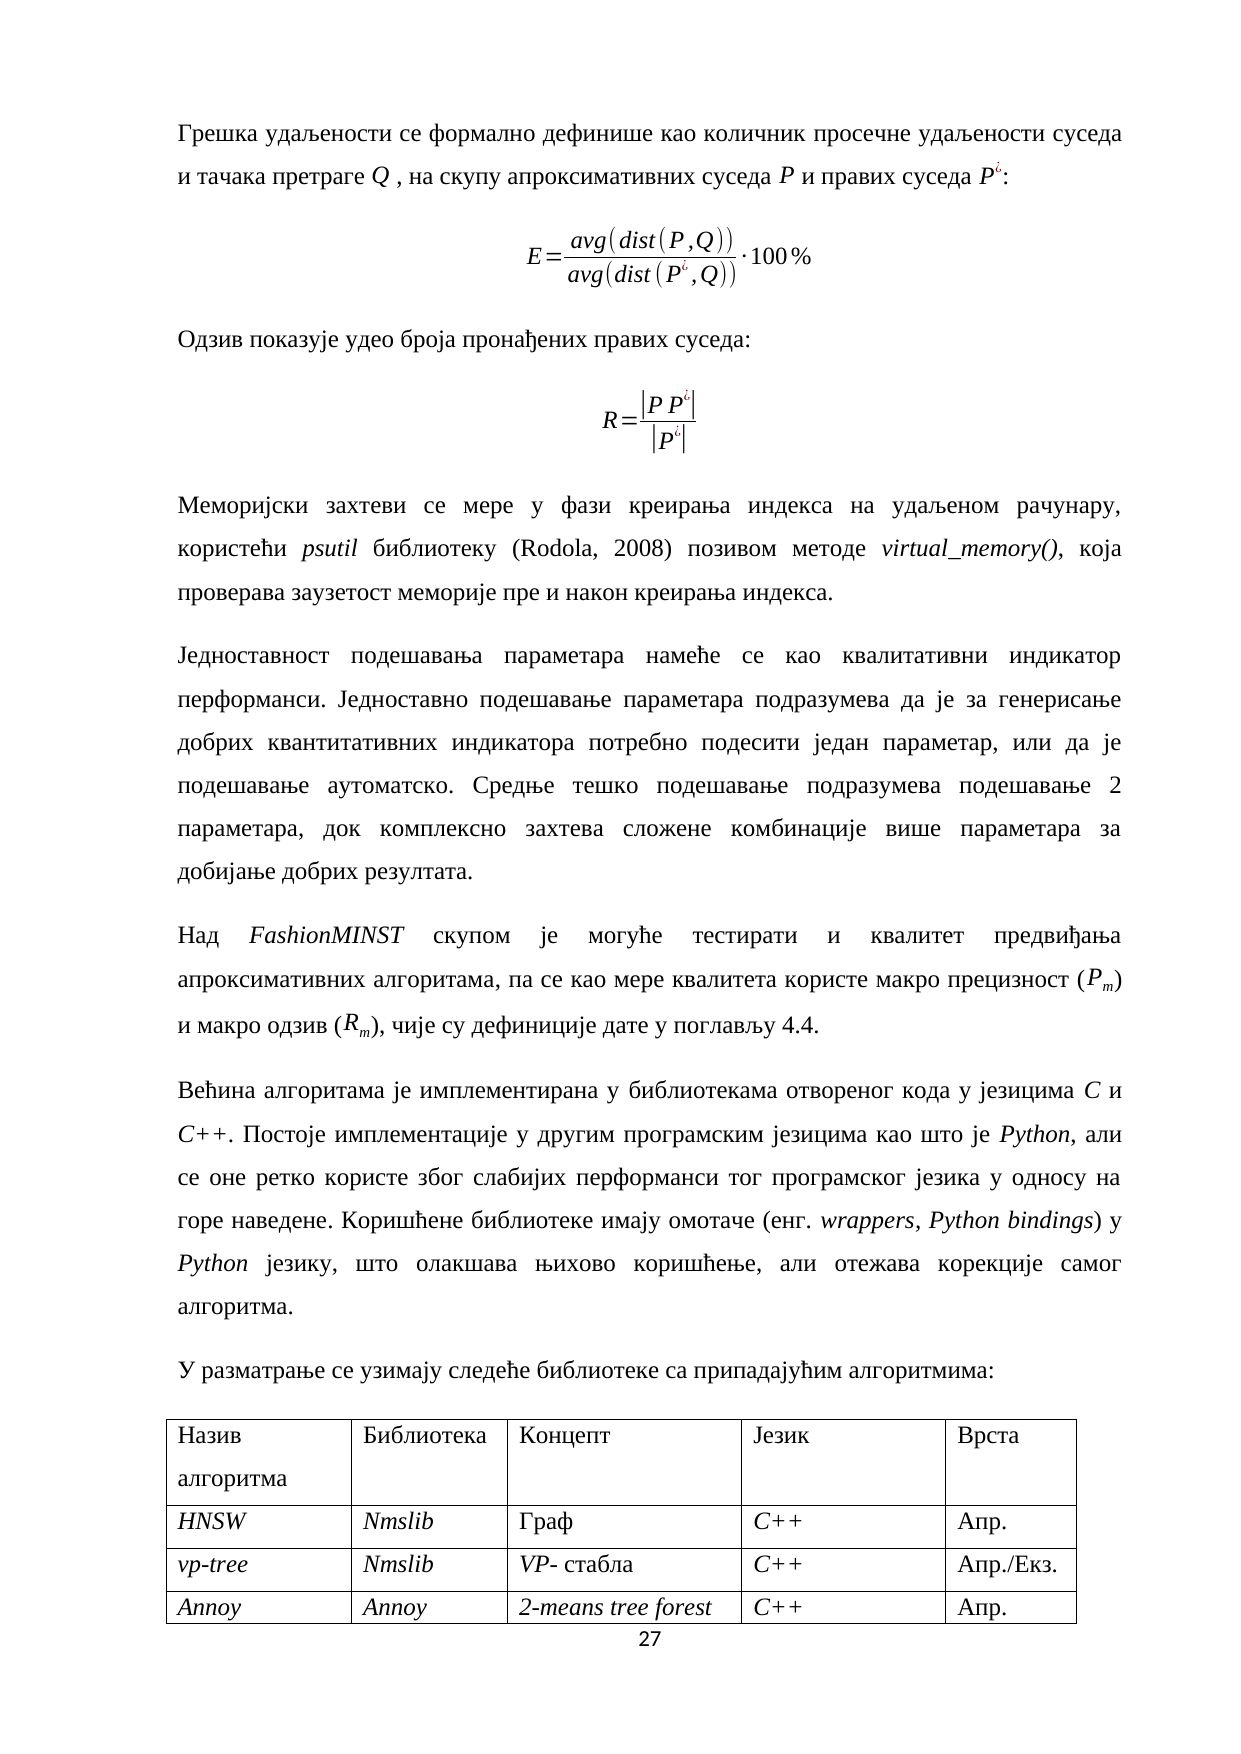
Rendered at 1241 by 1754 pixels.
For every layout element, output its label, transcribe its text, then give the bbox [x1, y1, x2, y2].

table_header Концепт [508, 1420, 741, 1505]
table_cell HNSW [167, 1506, 351, 1548]
table_cell Annoy [352, 1592, 507, 1623]
text Над FashionMINST скупом је могуће тестирати и квалитет предвиђања апроксимативних алгоритама, па се као мере квалитета користе макро прецизност () и макро одзив (), чије су дефиниције дате у поглављу 4.4. [177, 920, 1122, 1040]
table_cell vp-tree [167, 1549, 351, 1591]
table_cell Nmslib [352, 1506, 507, 1548]
table_header Назив алгоритма [167, 1420, 351, 1505]
table_cell Граф [508, 1506, 741, 1548]
table_header Библиотека [352, 1420, 507, 1505]
table_cell Annoy [167, 1592, 351, 1623]
table_cell 2-means tree forest [508, 1592, 741, 1623]
table_header Врста [946, 1420, 1076, 1505]
table_cell Nmslib [352, 1549, 507, 1591]
table_header Језик [742, 1420, 945, 1505]
text Грешка удаљености се формално дефинише као количник просечне удаљености суседа и тачака претраге , на скупу апроксимативних суседа и правих суседа : [177, 118, 1122, 190]
table_cell C++ [742, 1506, 945, 1548]
text У разматрање се узимају следеће библиотеке са припадајућим алгоритмима: [177, 1355, 1122, 1384]
table_cell VP- стабла [508, 1549, 741, 1591]
table_cell C++ [742, 1592, 945, 1623]
text Једноставност подешавања параметара намеће се као квалитативни индикатор перформанси. Једноставно подешавање параметара подразумева да је за генерисање добрих квантитативних индикатора потребно подесити један параметар, или да је подешавање аутоматско. Средње тешко подешавање подразумева подешавање 2 параметара, док комплексно захтева сложене комбинације више параметара за добијање добрих резултата. [177, 641, 1122, 885]
text Већина алгоритама је имплементирана у библиотекама отвореног кода у језицима C и C++. Постоје имплементације у другим програмским језицима као што је Python, али се оне ретко користе због слабијих перформанси тог програмског језика у односу на горе наведене. Коришћене библиотеке имају омотаче (енг. wrappers, Python bindings) у Python језику, што олакшава њихово коришћење, али отежава корекције самог алгоритма. [177, 1076, 1122, 1320]
text Меморијски захтеви се мере у фази креирања индекса на удаљеном рачунару, користећи psutil библиотеку позивом методе virtual_memory(), која проверава заузетост меморије пре и након креирања индекса. [177, 490, 1122, 605]
text Одзив показује удео броја пронађених правих суседа: [177, 324, 1122, 353]
table_cell Апр. [946, 1592, 1076, 1623]
table_cell Апр./Екз. [946, 1549, 1076, 1591]
table_cell C++ [742, 1549, 945, 1591]
table_cell Апр. [946, 1506, 1076, 1548]
